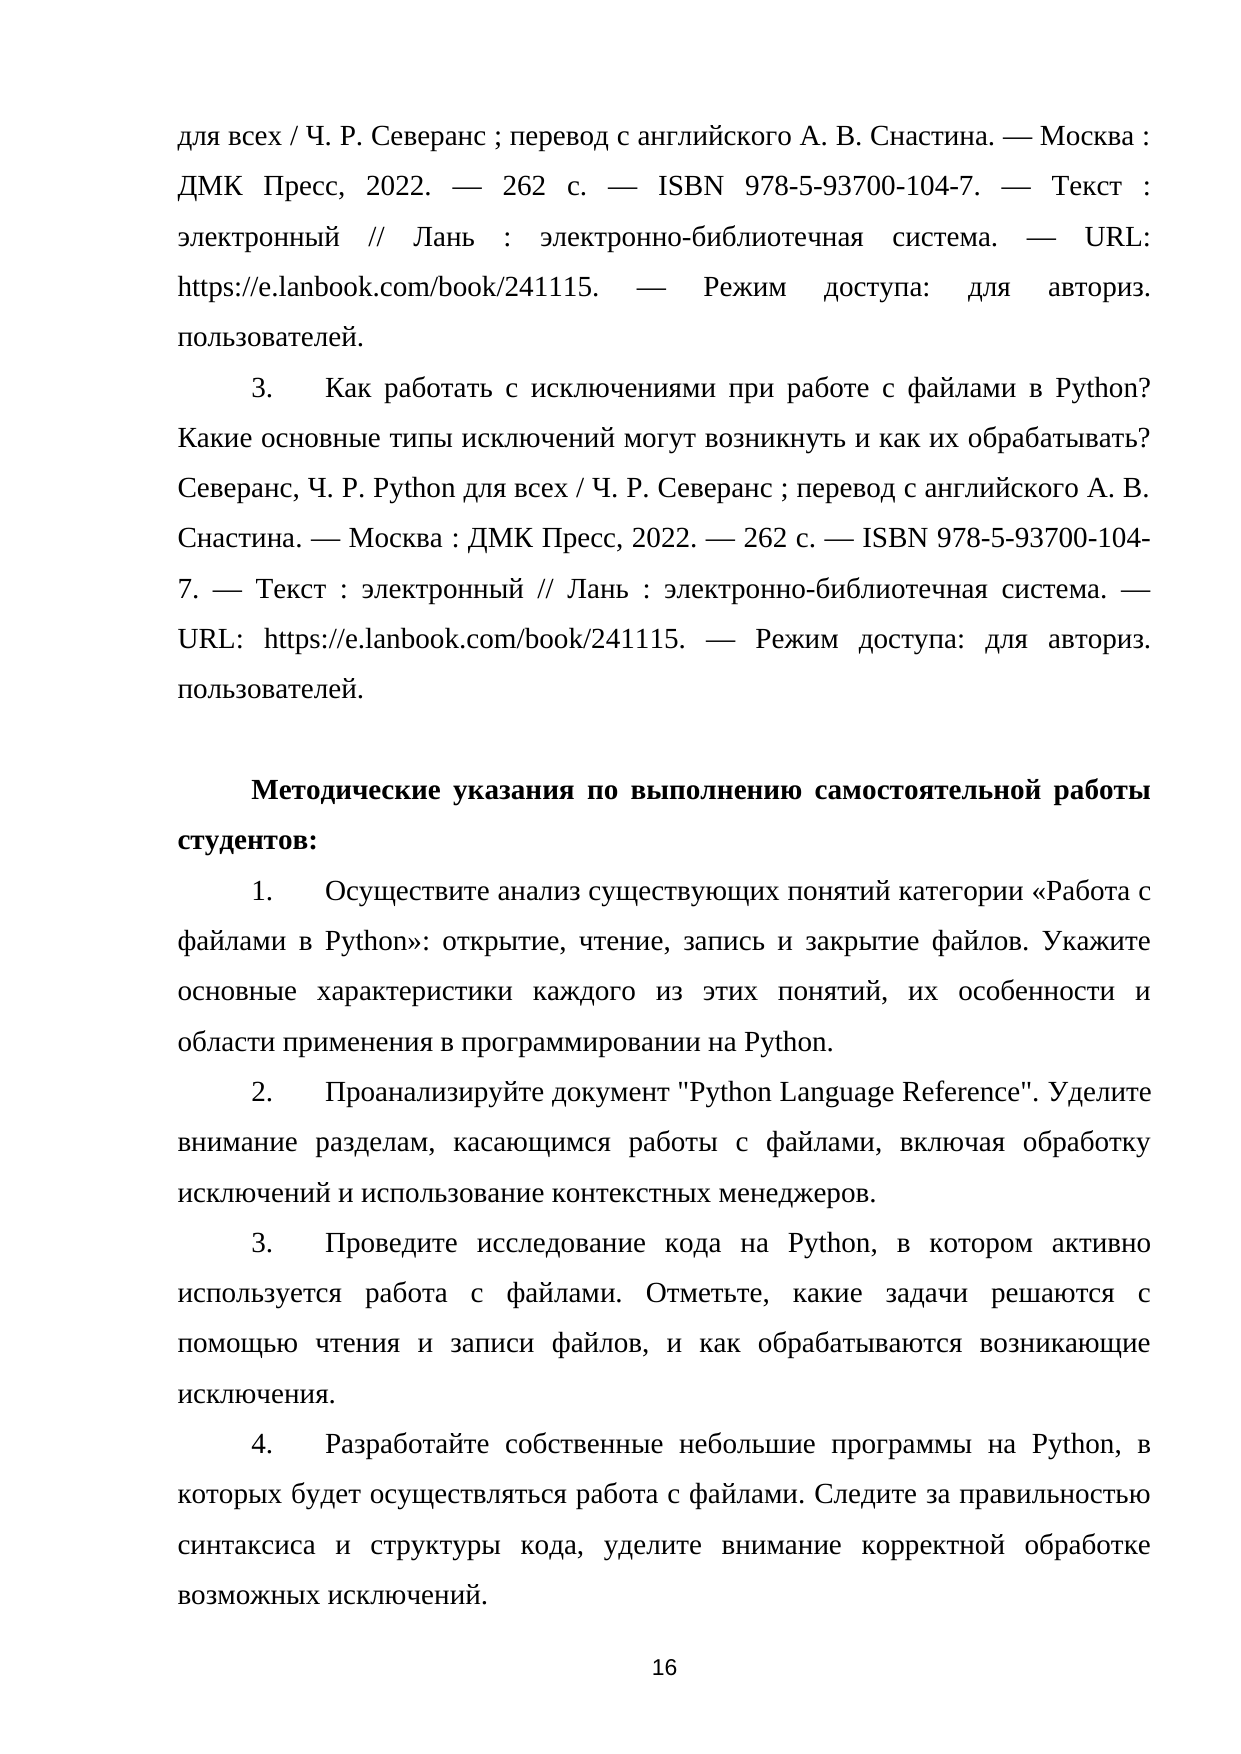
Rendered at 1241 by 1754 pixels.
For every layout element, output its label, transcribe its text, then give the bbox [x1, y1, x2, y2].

list Как работать с исключениями при работе с файлами в Python? Какие основные типы исключений могут возникнуть и как их обрабатывать? Северанс, Ч. Р. Python для всех / Ч. Р. Северанс ; перевод с английского А. В. Снастина. — Москва : ДМК Пресс, 2022. — 262 с. — ISBN 978-5-93700-104-7. — Текст : электронный // Лань : электронно-библиотечная система. — URL: https://e.lanbook.com/book/241115. — Режим доступа: для авториз. пользователей. [177, 370, 1152, 705]
list Методические указания по выполнению самостоятельной работы студентов: [177, 772, 1152, 856]
list Разработайте собственные небольшие программы на Python, в которых будет осуществляться работа с файлами. Следите за правильностью синтаксиса и структуры кода, уделите внимание корректной обработке возможных исключений. [177, 1426, 1152, 1611]
list Осуществите анализ существующих понятий категории «Работа с файлами в Python»: открытие, чтение, запись и закрытие файлов. Укажите основные характеристики каждого из этих понятий, их особенности и области применения в программировании на Python. [177, 873, 1152, 1057]
list Проанализируйте документ "Python Language Reference". Уделите внимание разделам, касающимся работы с файлами, включая обработку исключений и использование контекстных менеджеров. [177, 1074, 1152, 1208]
list Проведите исследование кода на Python, в котором активно используется работа с файлами. Отметьте, какие задачи решаются с помощью чтения и записи файлов, и как обрабатываются возникающие исключения. [177, 1225, 1152, 1409]
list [177, 118, 1152, 353]
